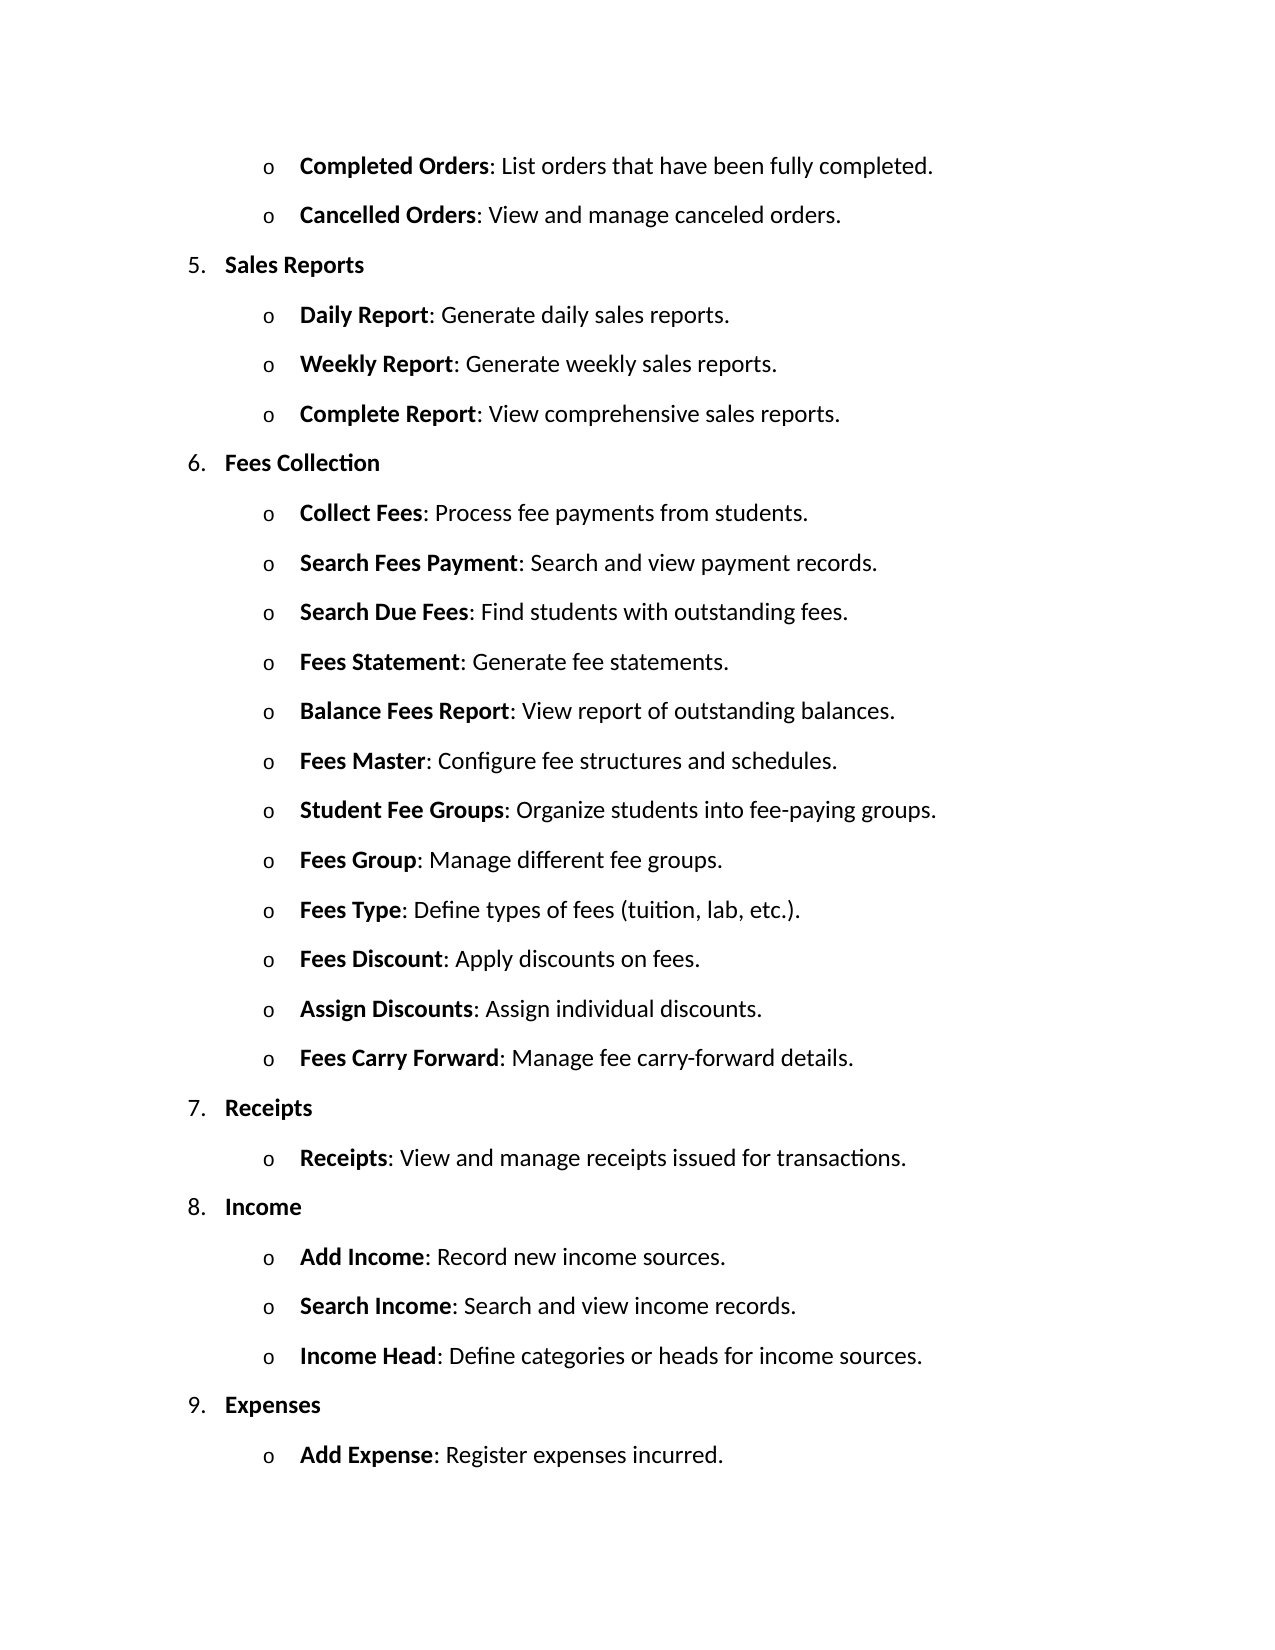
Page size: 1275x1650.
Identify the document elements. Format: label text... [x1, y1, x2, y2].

list Fees Carry Forward: Manage fee carry-forward details. [262, 1042, 1125, 1073]
list Search Due Fees: Find students with outstanding fees. [262, 596, 1125, 627]
list Balance Fees Report: View report of outstanding balances. [262, 695, 1125, 726]
list Complete Report: View comprehensive sales reports. [262, 398, 1125, 428]
list Fees Discount: Apply discounts on fees. [262, 943, 1125, 974]
list Add Expense: Register expenses incurred. [262, 1439, 1125, 1470]
list Sales Reports [187, 249, 1125, 280]
list Income Head: Define categories or heads for income sources. [262, 1340, 1125, 1371]
list Fees Master: Configure fee structures and schedules. [262, 745, 1125, 776]
list Assign Discounts: Assign individual discounts. [262, 993, 1125, 1023]
list Cancelled Orders: View and manage canceled orders. [262, 199, 1125, 230]
list Weekly Report: Generate weekly sales reports. [262, 348, 1125, 379]
list Receipts [187, 1092, 1125, 1123]
list Completed Orders: List orders that have been fully completed. [262, 150, 1125, 181]
list Fees Collection [187, 447, 1125, 478]
list Income [187, 1191, 1125, 1222]
list Expenses [187, 1389, 1125, 1420]
list Collect Fees: Process fee payments from students. [262, 497, 1125, 528]
list Student Fee Groups: Organize students into fee-paying groups. [262, 794, 1125, 825]
list Search Income: Search and view income records. [262, 1290, 1125, 1321]
list Search Fees Payment: Search and view payment records. [262, 547, 1125, 577]
list Add Income: Record new income sources. [262, 1241, 1125, 1271]
list Receipts: View and manage receipts issued for transactions. [262, 1142, 1125, 1172]
list Fees Type: Define types of fees (tuition, lab, etc.). [262, 894, 1125, 924]
list Daily Report: Generate daily sales reports. [262, 299, 1125, 329]
list Fees Statement: Generate fee statements. [262, 646, 1125, 676]
list Fees Group: Manage different fee groups. [262, 844, 1125, 875]
